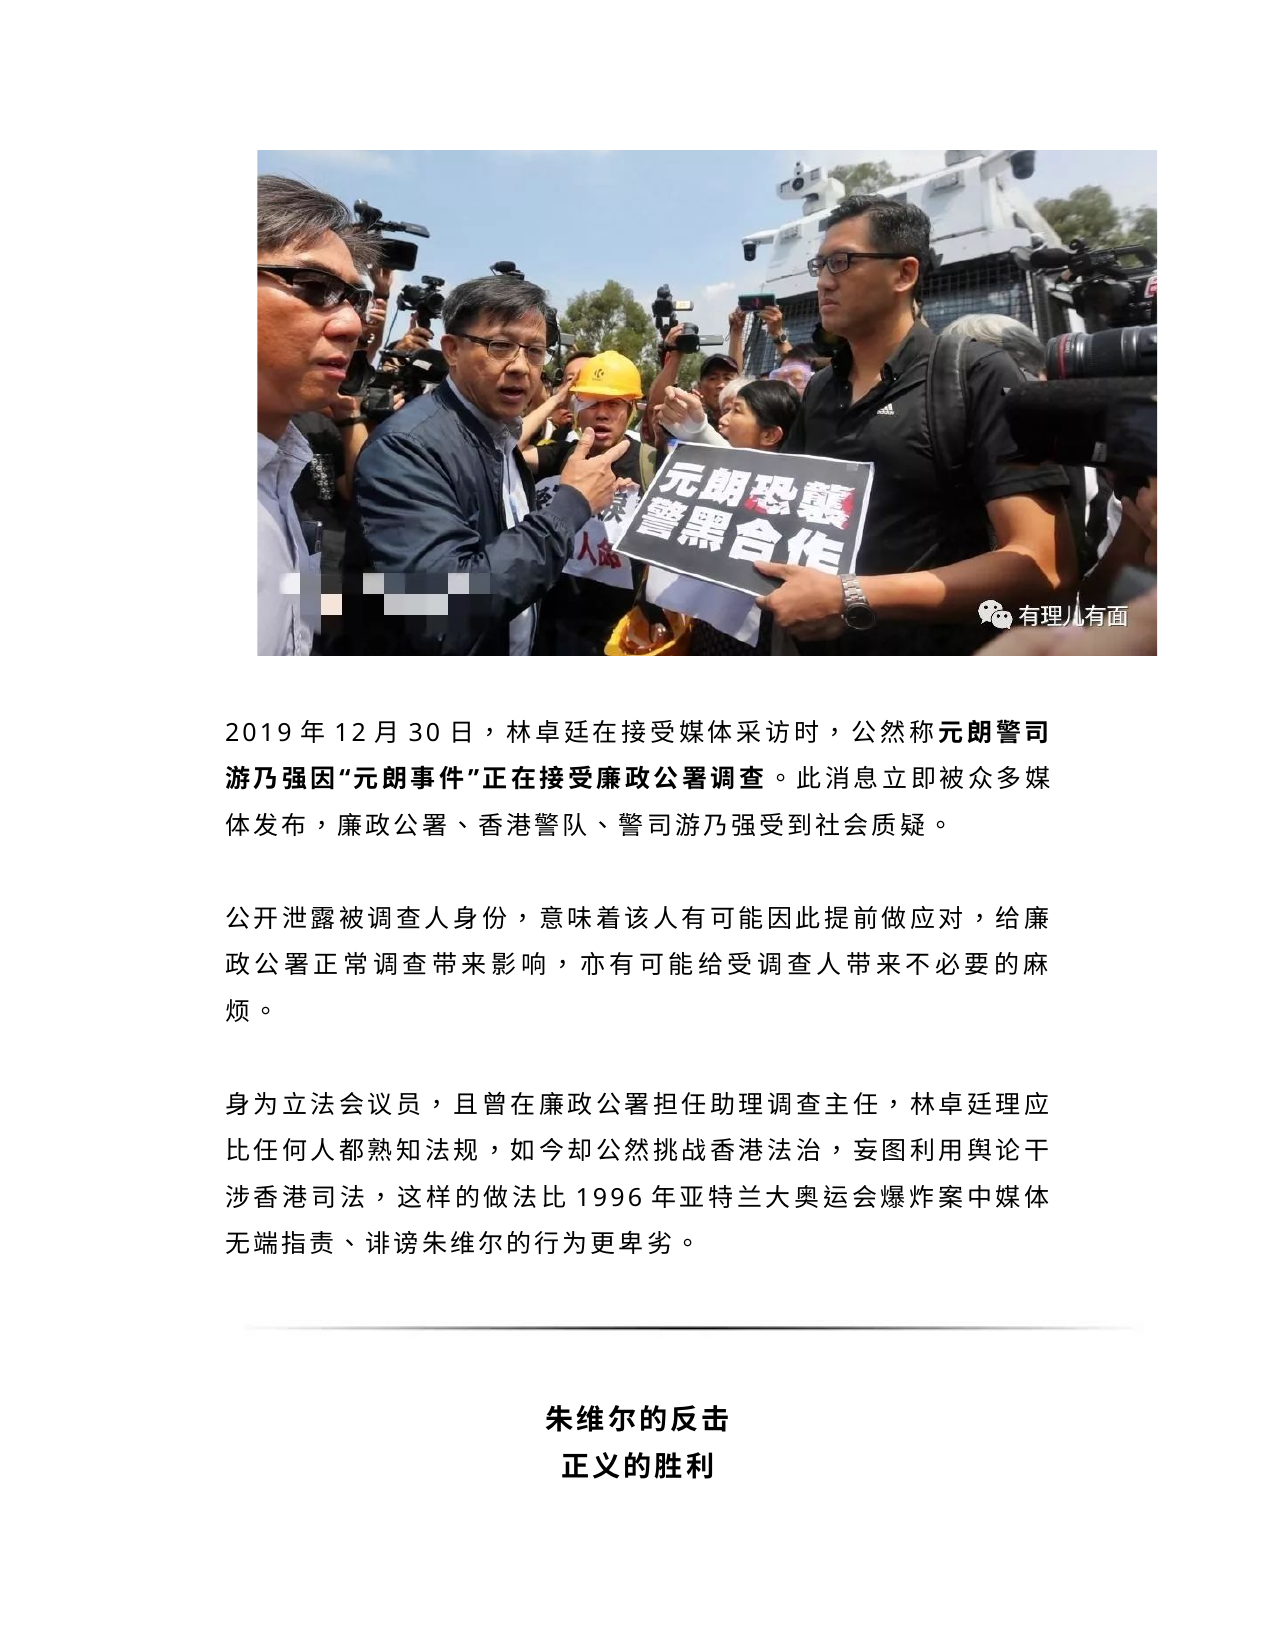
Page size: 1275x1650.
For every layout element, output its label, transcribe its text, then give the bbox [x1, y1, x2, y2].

text 身为立法会议员，且曾在廉政公署担任助理调查主任，林卓廷理应比任何人都熟知法规，如今却公然挑战香港法治，妄图利用舆论干涉香港司法，这样的做法比1996年亚特兰大奥运会爆炸案中媒体无端指责、诽谤朱维尔的行为更卑劣。 [225, 1074, 1050, 1260]
text 正义的胜利 [225, 1438, 1050, 1484]
picture [257, 150, 1158, 656]
text 朱维尔的反击 [225, 1391, 1050, 1438]
text 公开泄露被调查人身份，意味着该人有可能因此提前做应对，给廉政公署正常调查带来影响，亦有可能给受调查人带来不必要的麻烦。 [225, 888, 1050, 1027]
text 2019年12月30日，林卓廷在接受媒体采访时，公然称元朗警司游乃强因“元朗事件”正在接受廉政公署调查。此消息立即被众多媒体发布，廉政公署、香港警队、警司游乃强受到社会质疑。 [225, 702, 1050, 842]
picture [243, 1320, 1144, 1337]
